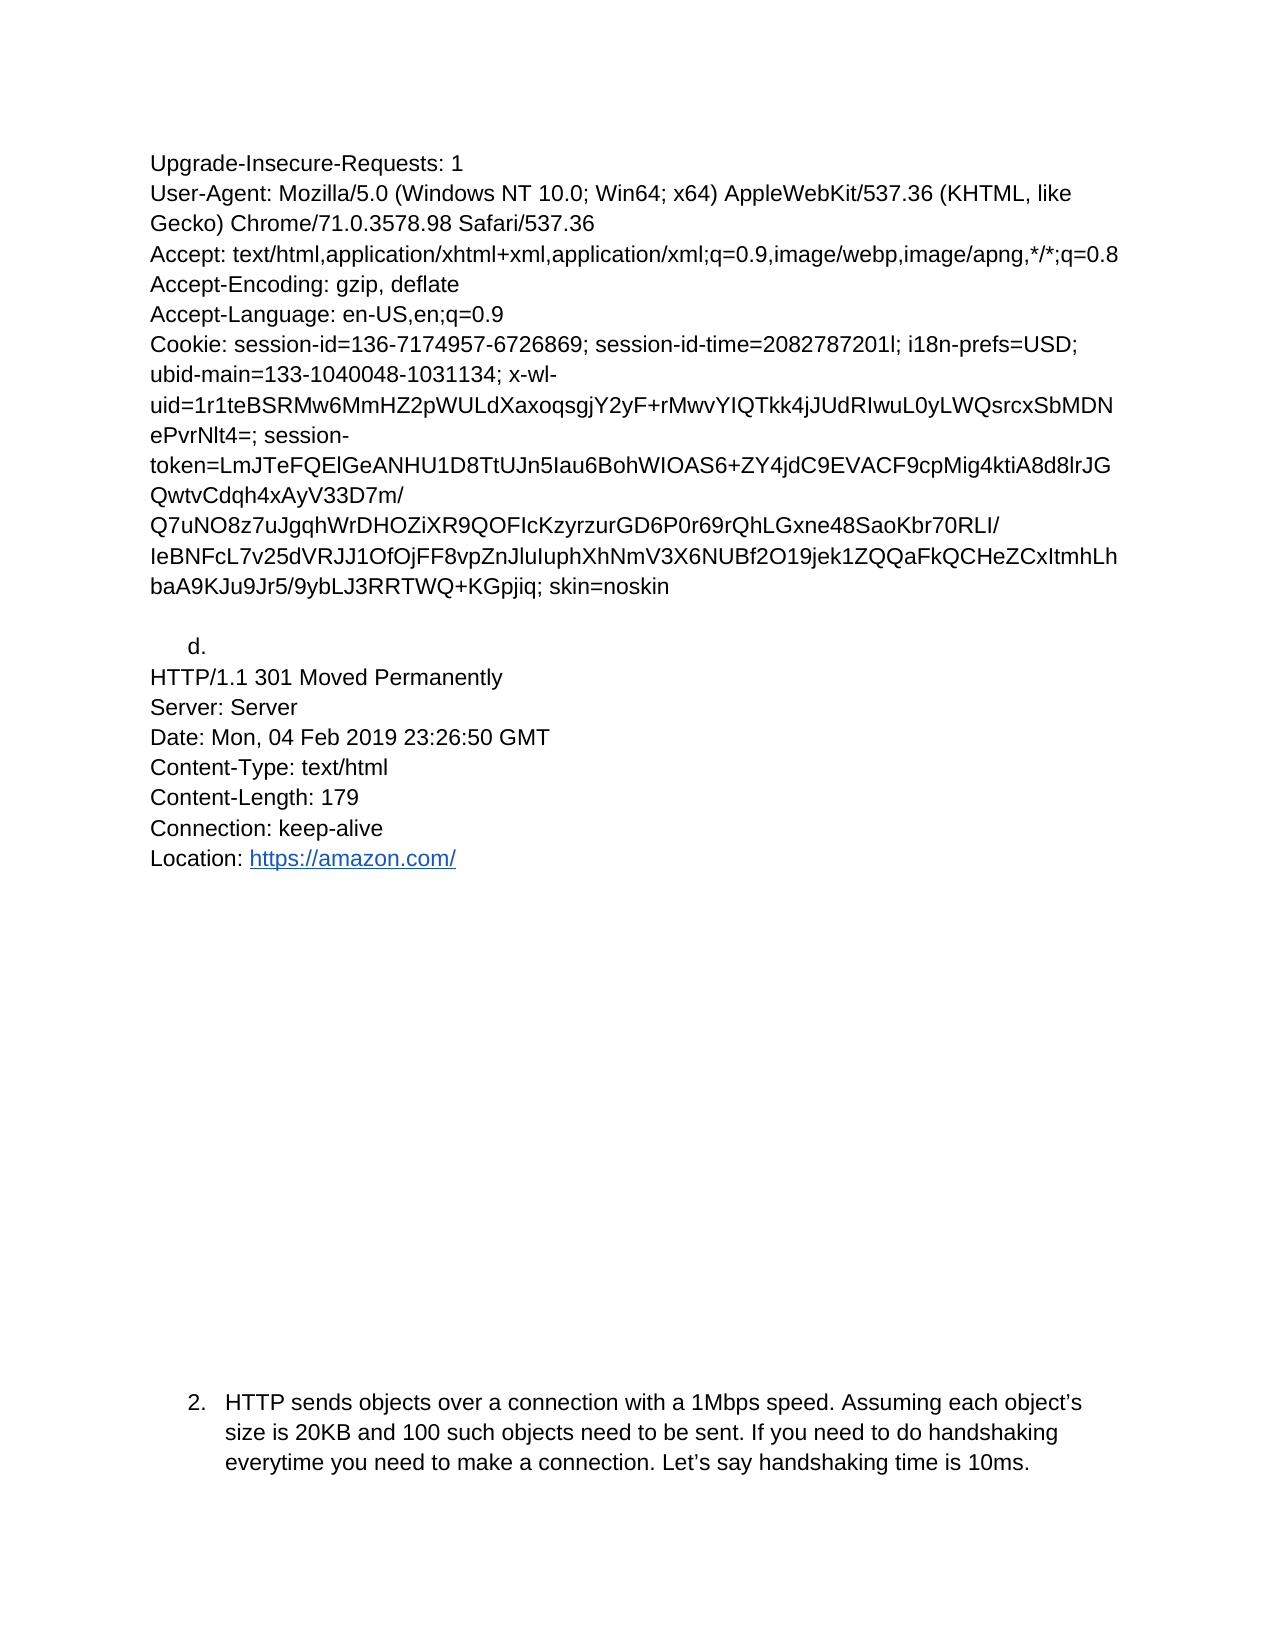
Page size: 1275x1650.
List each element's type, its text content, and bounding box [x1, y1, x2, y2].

text Accept-Encoding: gzip, deflate [150, 271, 1125, 297]
text Location: https://amazon.com/ [150, 845, 1125, 871]
text Accept-Language: en-US,en;q=0.9 [150, 301, 1125, 327]
text User-Agent: Mozilla/5.0 (Windows NT 10.0; Win64; x64) AppleWebKit/537.36 (KHTML, like Gecko) Chrome/71.0.3578.98 Safari/537.36 [150, 180, 1125, 237]
text Content-Type: text/html [150, 754, 1125, 781]
text Cookie: session-id=136-7174957-6726869; session-id-time=2082787201l; i18n-prefs=USD; ubid-main=133-1040048-1031134; x-wl-uid=1r1teBSRMw6MmHZ2pWULdXaxoqsgjY2yF+rMwvYIQTkk4jJUdRIwuL0yLWQsrcxSbMDNePvrNlt4=; session-token=LmJTeFQElGeANHU1D8TtUJn5Iau6BohWIOAS6+ZY4jdC9EVACF9cpMig4ktiA8d8lrJGQwtvCdqh4xAyV33D7m/Q7uNO8z7uJgqhWrDHOZiXR9QOFIcKzyrzurGD6P0r69rQhLGxne48SaoKbr70RLI/IeBNFcL7v25dVRJJ1OfOjFF8vpZnJluIuphXhNmV3X6NUBf2O19jek1ZQQaFkQCHeZCxItmhLhbaA9KJu9Jr5/9ybLJ3RRTWQ+KGpjiq; skin=noskin [150, 331, 1125, 599]
list HTTP sends objects over a connection with a 1Mbps speed. Assuming each object’s size is 20KB and 100 such objects need to be sent. If you need to do handshaking everytime you need to make a connection. Let’s say handshaking time is 10ms. [187, 1388, 1125, 1475]
text Upgrade-Insecure-Requests: 1 [150, 150, 1125, 176]
text Date: Mon, 04 Feb 2019 23:26:50 GMT [150, 724, 1125, 750]
text Content-Length: 179 [150, 784, 1125, 811]
text Server: Server [150, 694, 1125, 720]
text HTTP/1.1 301 Moved Permanently [150, 663, 1125, 690]
text Accept: text/html,application/xhtml+xml,application/xml;q=0.9,image/webp,image/apng,*/*;q=0.8 [150, 241, 1125, 267]
text Connection: keep-alive [150, 814, 1125, 841]
